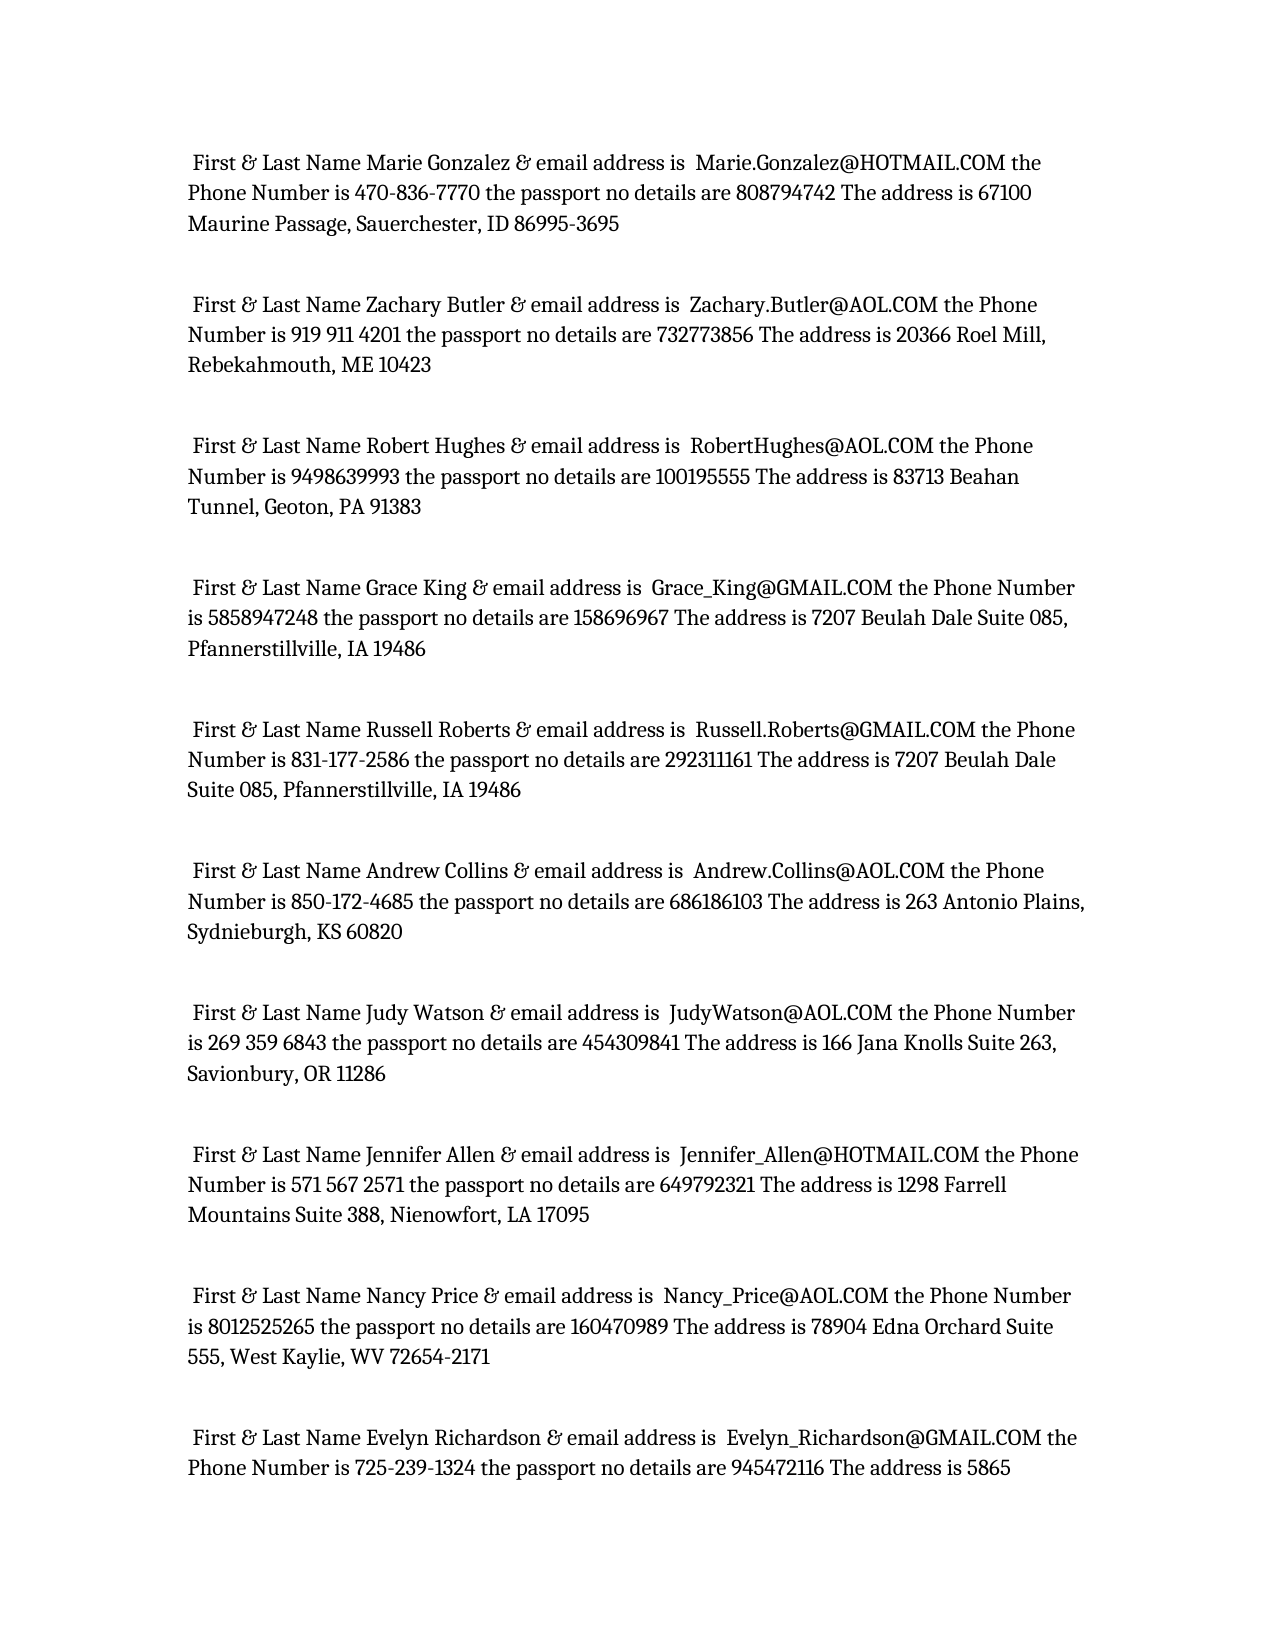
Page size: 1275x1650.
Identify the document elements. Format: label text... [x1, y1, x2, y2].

text First & Last Name Robert Hughes & email address is RobertHughes@AOL.COM the Phone Number is 9498639993 the passport no details are 100195555 The address is 83713 Beahan Tunnel, Geoton, PA 91383 [187, 433, 1087, 550]
text First & Last Name Jennifer Allen & email address is Jennifer_Allen@HOTMAIL.COM the Phone Number is 571 567 2571 the passport no details are 649792321 The address is 1298 Farrell Mountains Suite 388, Nienowfort, LA 17095 [187, 1142, 1087, 1259]
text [187, 1425, 1087, 1482]
text First & Last Name Judy Watson & email address is JudyWatson@AOL.COM the Phone Number is 269 359 6843 the passport no details are 454309841 The address is 166 Jana Knolls Suite 263, Savionbury, OR 11286 [187, 1000, 1087, 1117]
text First & Last Name Nancy Price & email address is Nancy_Price@AOL.COM the Phone Number is 8012525265 the passport no details are 160470989 The address is 78904 Edna Orchard Suite 555, West Kaylie, WV 72654-2171 [187, 1283, 1087, 1400]
text First & Last Name Russell Roberts & email address is Russell.Roberts@GMAIL.COM the Phone Number is 831-177-2586 the passport no details are 292311161 The address is 7207 Beulah Dale Suite 085, Pfannerstillville, IA 19486 [187, 717, 1087, 834]
text First & Last Name Marie Gonzalez & email address is Marie.Gonzalez@HOTMAIL.COM the Phone Number is 470-836-7770 the passport no details are 808794742 The address is 67100 Maurine Passage, Sauerchester, ID 86995-3695 [187, 150, 1087, 267]
text First & Last Name Grace King & email address is Grace_King@GMAIL.COM the Phone Number is 5858947248 the passport no details are 158696967 The address is 7207 Beulah Dale Suite 085, Pfannerstillville, IA 19486 [187, 575, 1087, 692]
text First & Last Name Zachary Butler & email address is Zachary.Butler@AOL.COM the Phone Number is 919 911 4201 the passport no details are 732773856 The address is 20366 Roel Mill, Rebekahmouth, ME 10423 [187, 292, 1087, 409]
text First & Last Name Andrew Collins & email address is Andrew.Collins@AOL.COM the Phone Number is 850-172-4685 the passport no details are 686186103 The address is 263 Antonio Plains, Sydnieburgh, KS 60820 [187, 858, 1087, 975]
